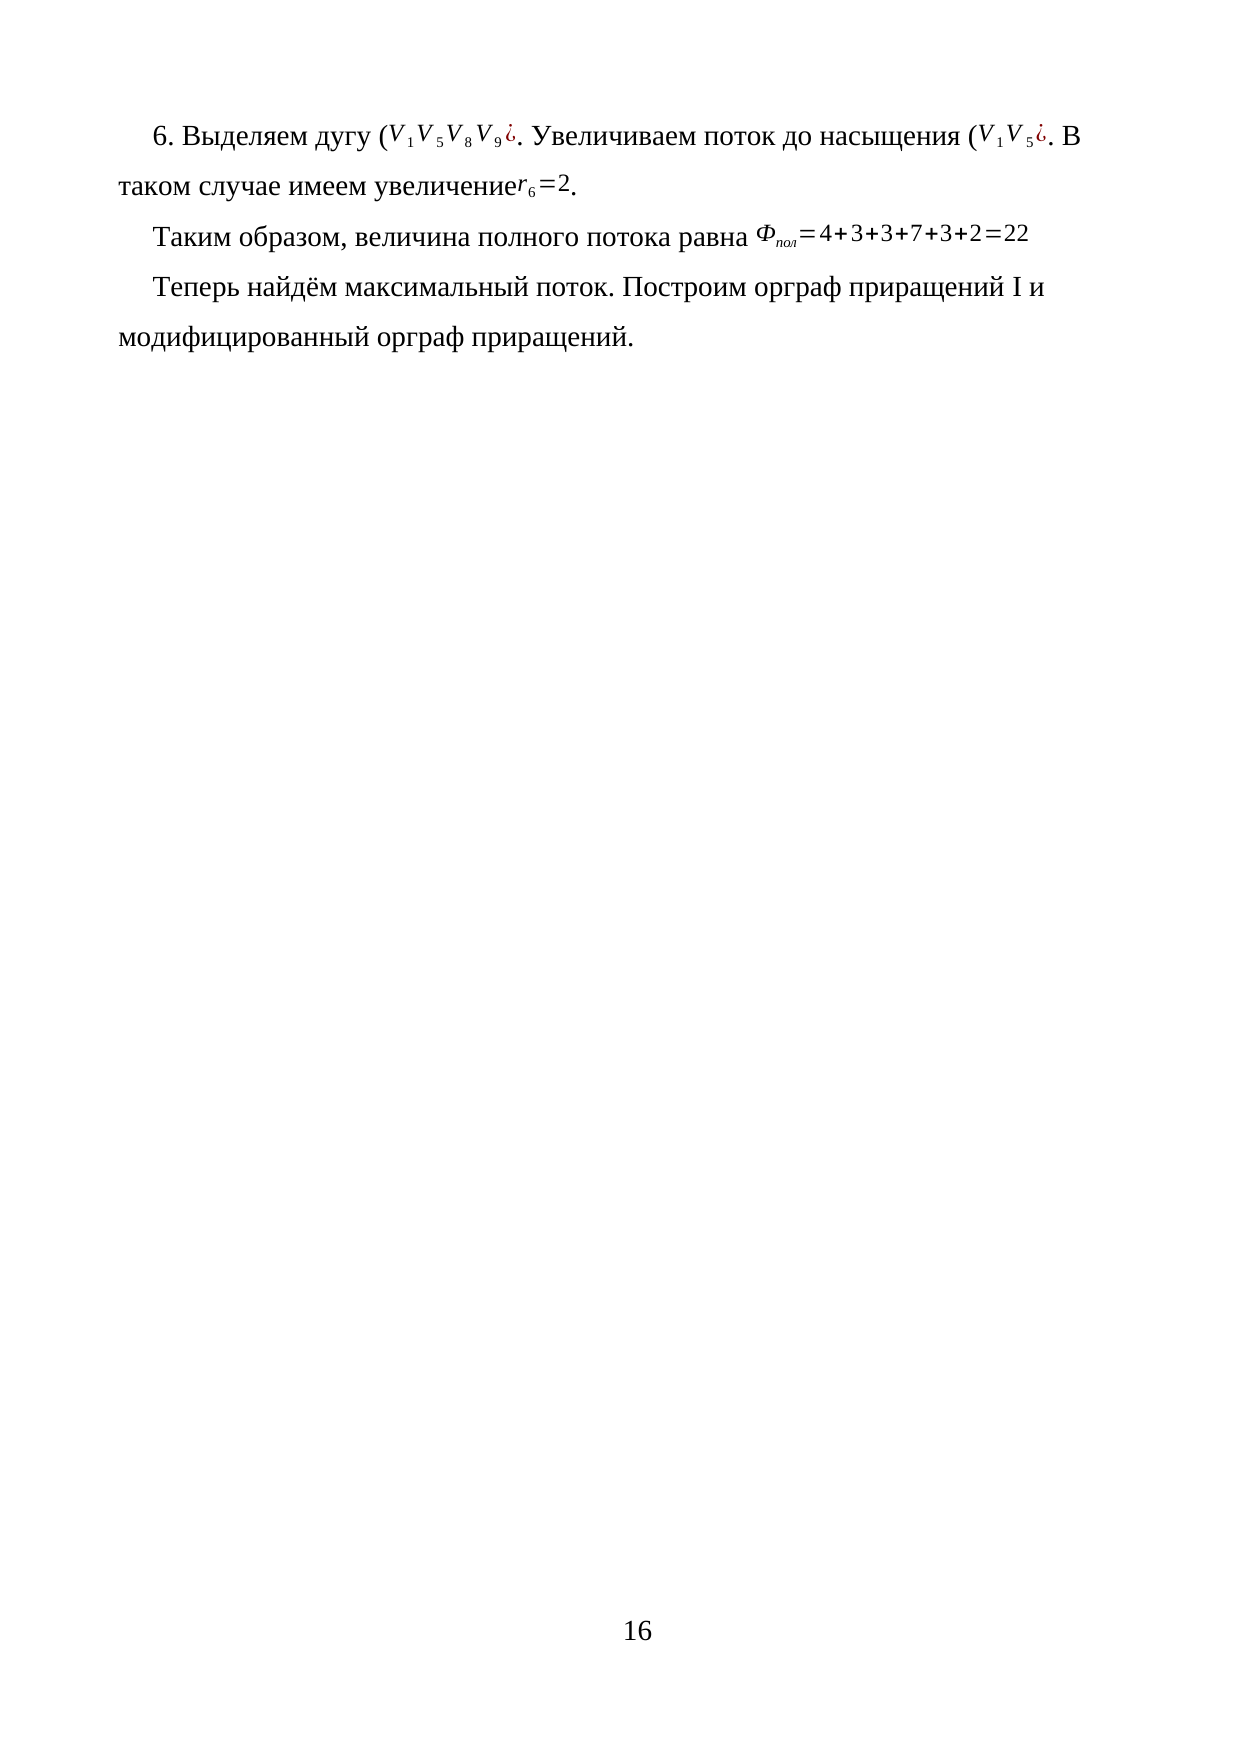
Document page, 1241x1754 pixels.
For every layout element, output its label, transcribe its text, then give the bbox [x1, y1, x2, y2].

text Теперь найдём максимальный поток. Построим орграф приращений I и модифицированный орграф приращений. [118, 269, 1122, 353]
text 6. Выделяем дугу (. Увеличиваем поток до насыщения (. В таком случае имеем увеличение. [118, 118, 1122, 202]
text Таким образом, величина полного потока равна [118, 219, 1122, 252]
